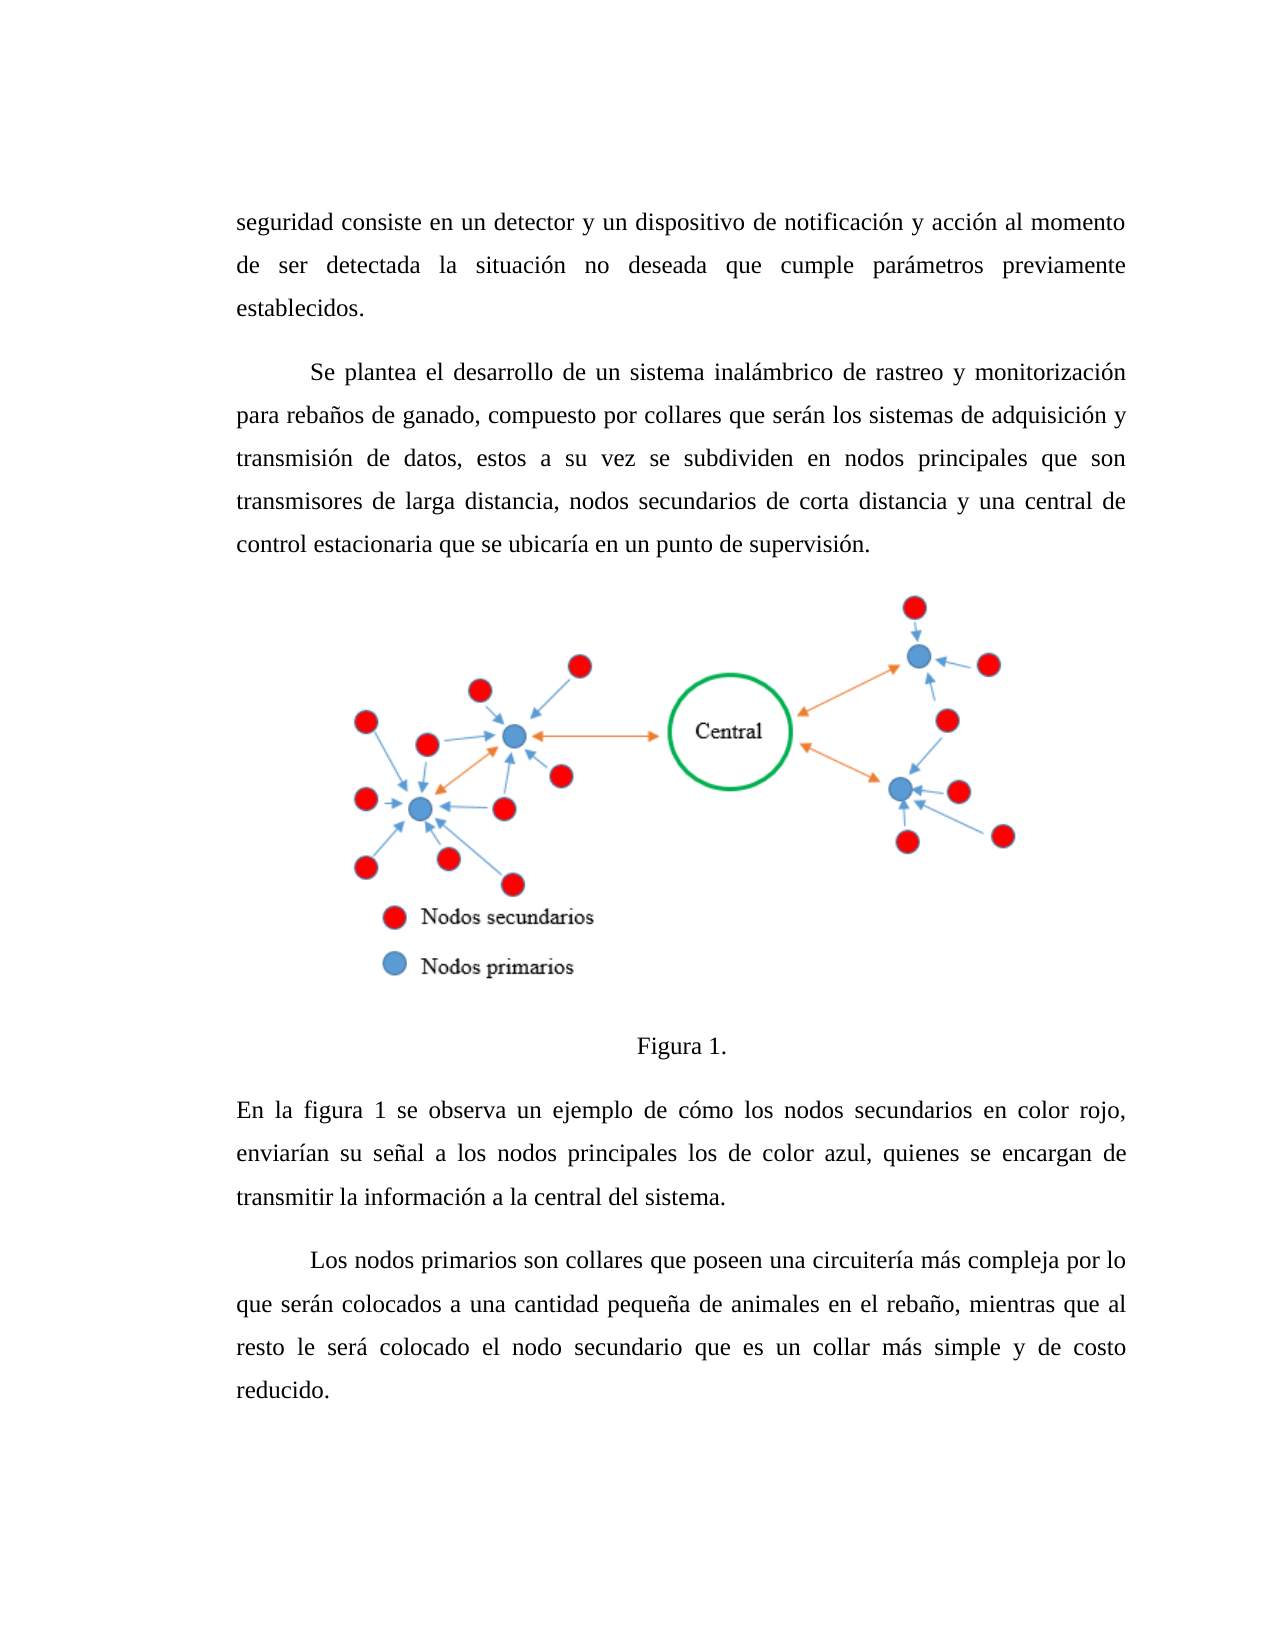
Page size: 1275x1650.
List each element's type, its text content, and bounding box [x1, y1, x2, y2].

text Figura 1. [236, 1031, 1127, 1060]
text Se plantea el desarrollo de un sistema inalámbrico de rastreo y monitorización para rebaños de ganado, compuesto por collares que serán los sistemas de adquisición y transmisión de datos, estos a su vez se subdividen en nodos principales que son transmisores de larga distancia, nodos secundarios de corta distancia y una central de control estacionaria que se ubicaría en un punto de supervisión. [236, 357, 1127, 558]
text Los nodos primarios son collares que poseen una circuitería más compleja por lo que serán colocados a una cantidad pequeña de animales en el rebaño, mientras que al resto le será colocado el nodo secundario que es un collar más simple y de costo reducido. [236, 1246, 1127, 1404]
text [236, 207, 1127, 322]
picture [236, 593, 1128, 997]
text En la figura 1 se observa un ejemplo de cómo los nodos secundarios en color rojo, enviarían su señal a los nodos principales los de color azul, quienes se encargan de transmitir la información a la central del sistema. [236, 1095, 1127, 1210]
